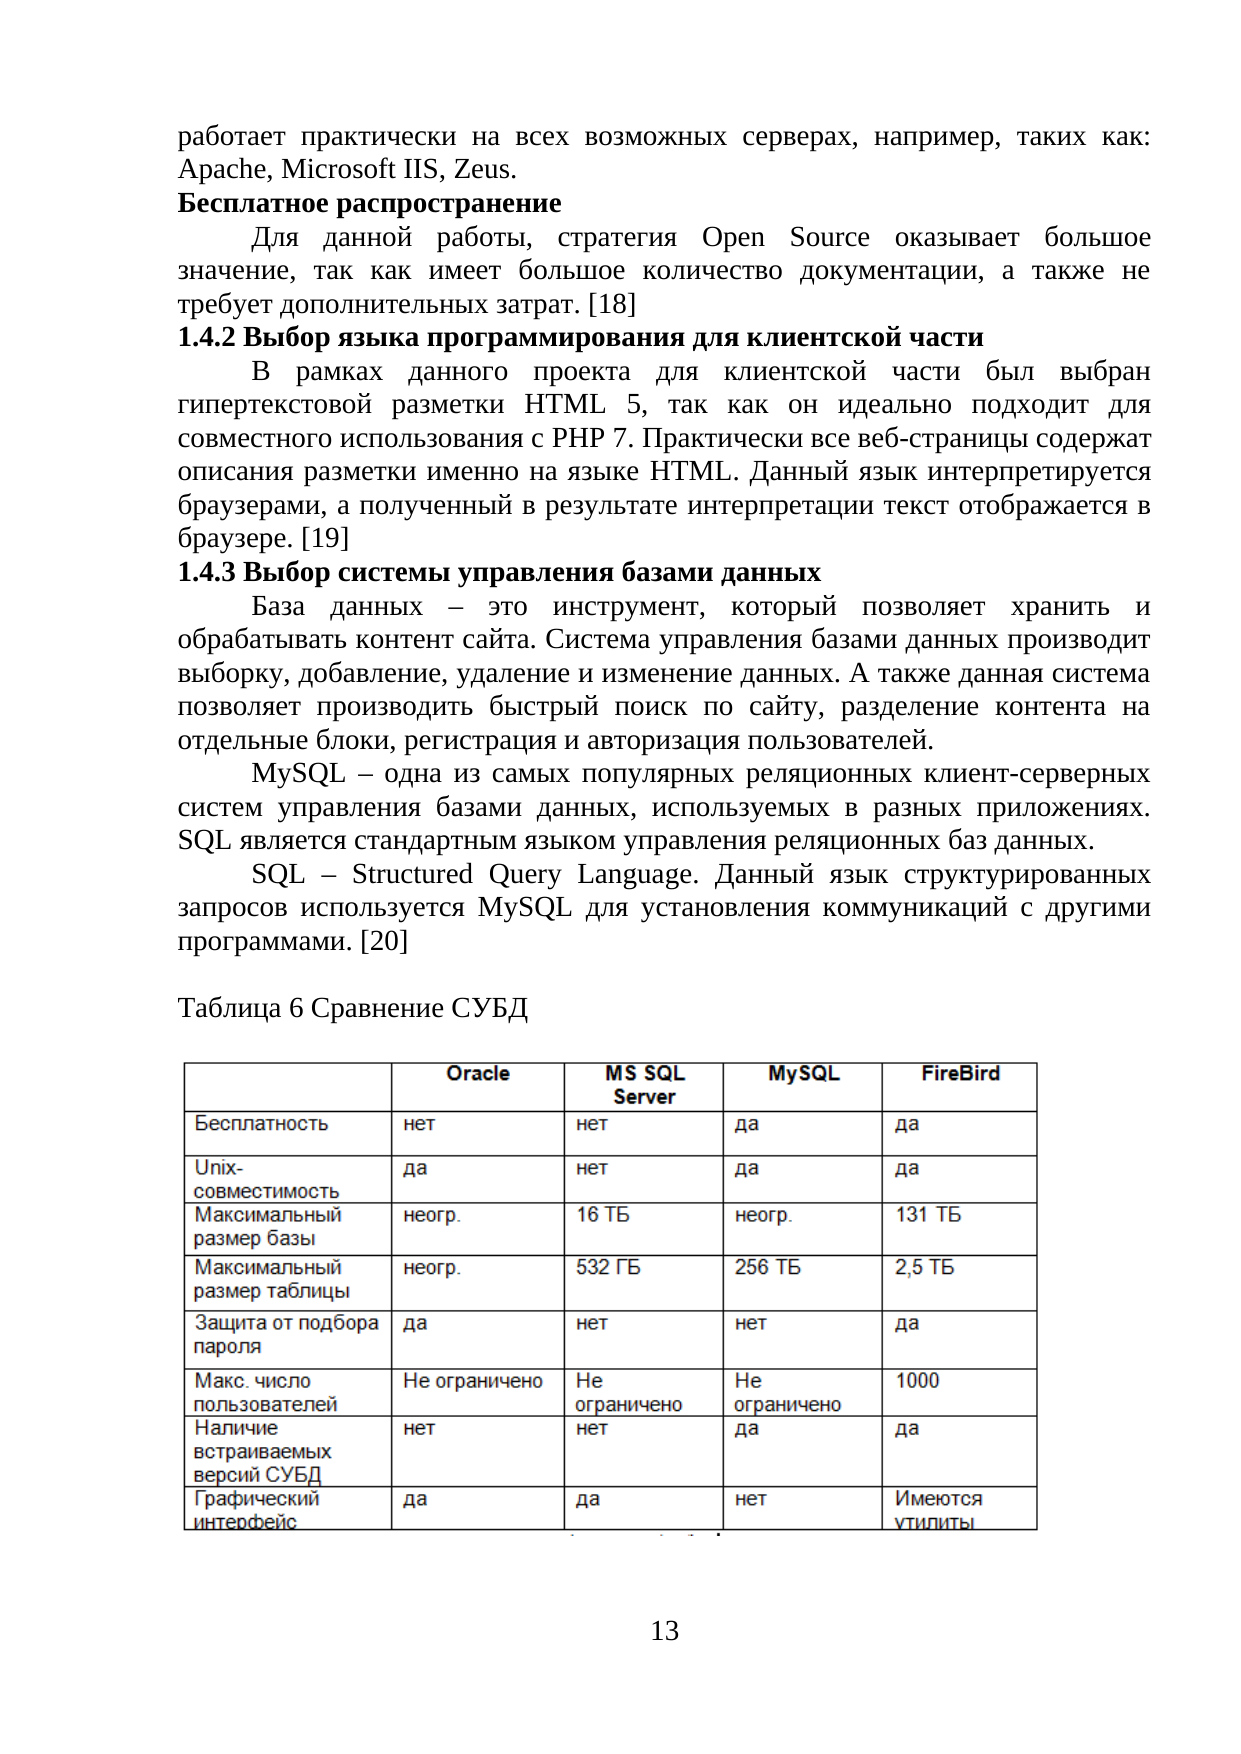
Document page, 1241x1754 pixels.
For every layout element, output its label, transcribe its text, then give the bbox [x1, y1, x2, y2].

text SQL – Structured Query Language. Данный язык структурированных запросов используется MySQL для установления коммуникаций с другими программами. [20] [177, 856, 1152, 957]
text База данных – это инструмент, который позволяет хранить и обрабатывать контент сайта. Система управления базами данных производит выборку, добавление, удаление и изменение данных. А также данная система позволяет производить быстрый поиск по сайту, разделение контента на отдельные блоки, регистрация и авторизация пользователей. [177, 588, 1152, 755]
text 1.4.2 Выбор языка программирования для клиентской части [177, 319, 1152, 353]
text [177, 118, 1152, 185]
text В рамках данного проекта для клиентской части был выбран гипертекстовой разметки HTML 5, так как он идеально подходит для совместного использования с PHP 7. Практически все веб-страницы содержат описания разметки именно на языке HTML. Данный язык интерпретируется браузерами, а полученный в результате интерпретации текст отображается в браузере. [19] [177, 353, 1152, 554]
text Для данной работы, стратегия Open Source оказывает большое значение, так как имеет большое количество документации, а также не требует дополнительных затрат. [18] [177, 219, 1152, 319]
text MySQL – одна из самых популярных реляционных клиент-серверных систем управления базами данных, используемых в разных приложениях. SQL является стандартным языком управления реляционных баз данных. [177, 755, 1152, 856]
text Бесплатное распространение [177, 185, 1152, 219]
text Таблица 6 Сравнение СУБД [177, 990, 1152, 1024]
text 1.4.3 Выбор системы управления базами данных [177, 554, 1152, 588]
picture [177, 1057, 1042, 1536]
